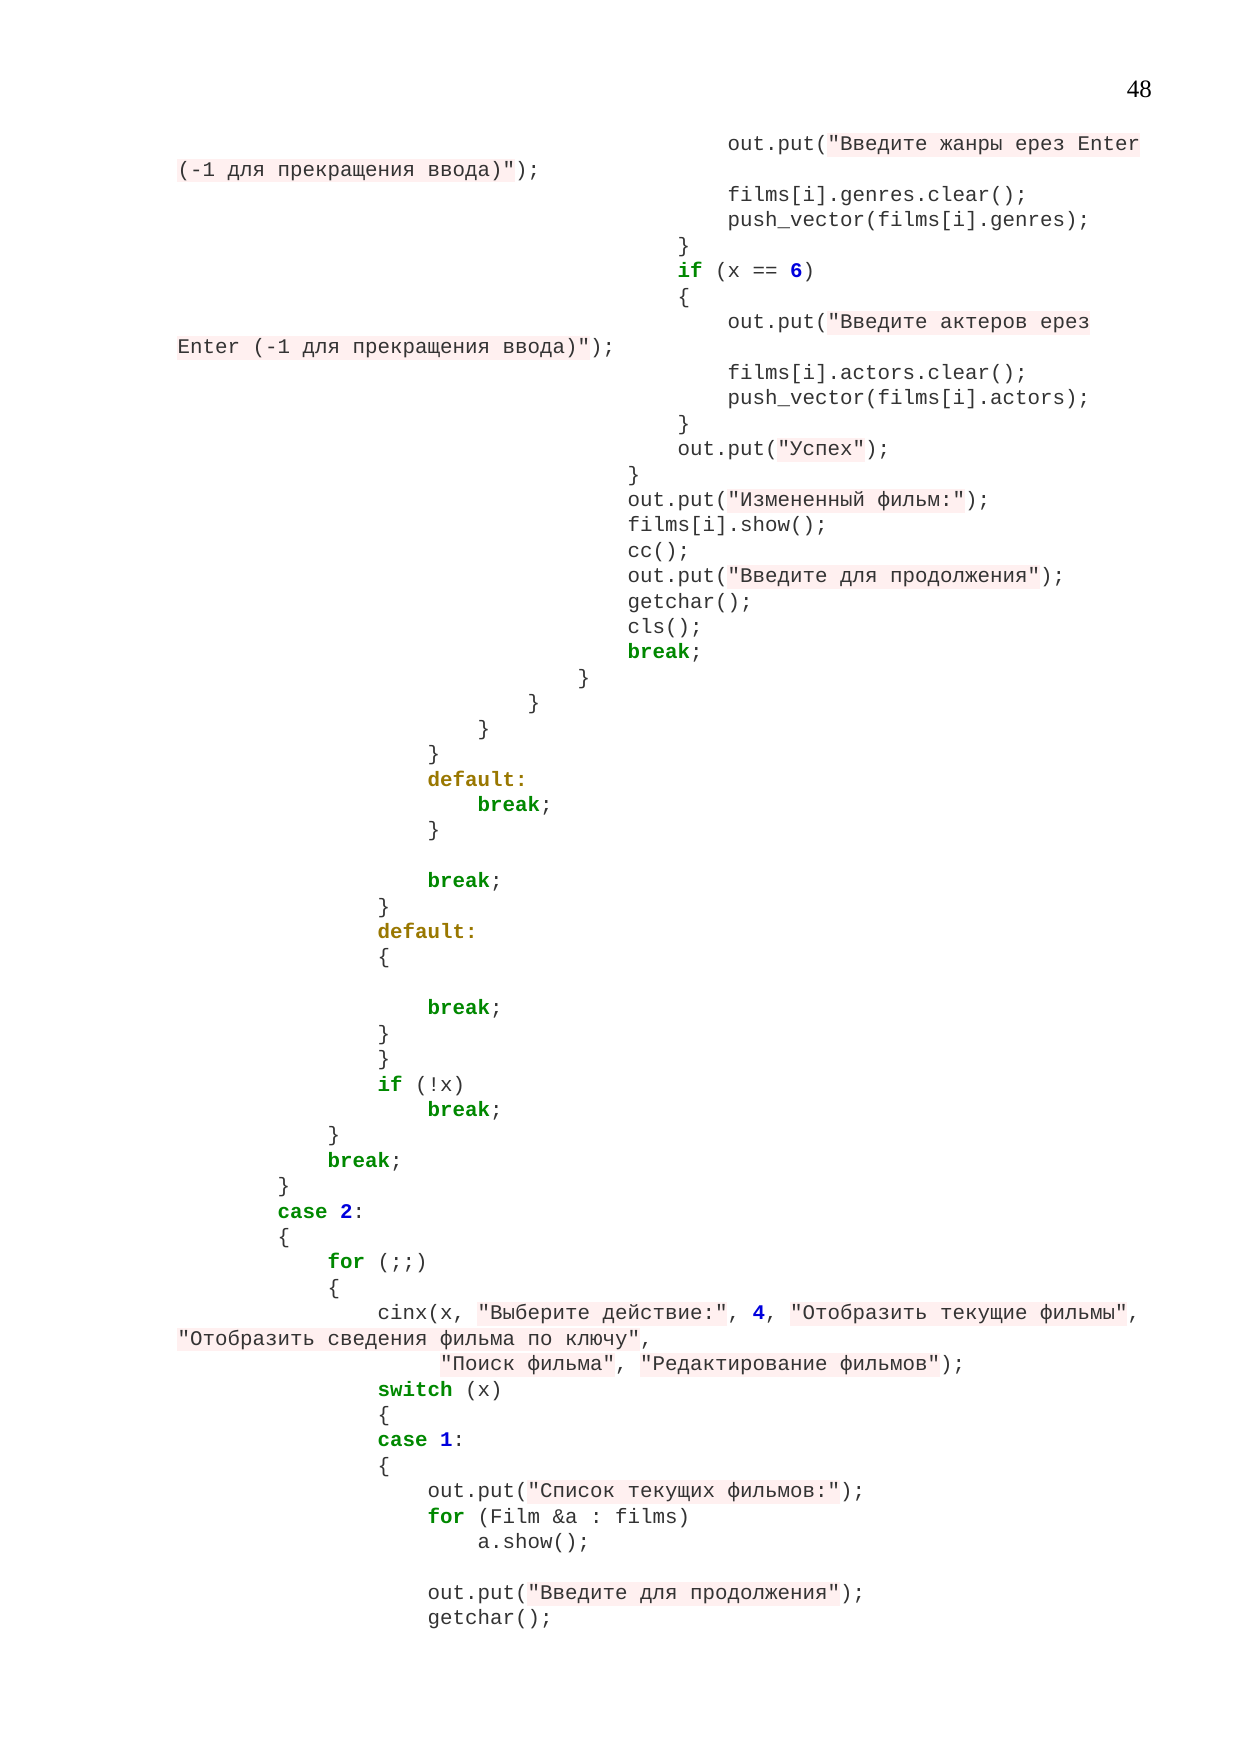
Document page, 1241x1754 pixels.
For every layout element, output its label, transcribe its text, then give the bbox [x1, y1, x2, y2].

text { [177, 284, 1152, 309]
text } [177, 818, 1152, 843]
text break; [177, 640, 1152, 665]
text } [177, 665, 1152, 691]
text case 1: [177, 1428, 1152, 1453]
text if (x == 6) [177, 258, 1152, 284]
text switch (x) [177, 1377, 1152, 1402]
text out.put("Успех"); [177, 436, 1152, 462]
text } [177, 233, 1152, 258]
text } [177, 1046, 1152, 1072]
text out.put("Введите жанры ерез Enter (-1 для прекращения ввода)"); [177, 131, 1152, 182]
text cinx(x, "Выберите действие:", 4, "Отобразить текущие фильмы", "Отобразить сведения фильма по ключу", [177, 1301, 1152, 1351]
text } [177, 741, 1152, 767]
text { [177, 1402, 1152, 1428]
text case 2: [177, 1199, 1152, 1224]
text push_vector(films[i].actors); [177, 386, 1152, 411]
text out.put("Список текущих фильмов:"); [177, 1478, 1152, 1504]
text } [177, 894, 1152, 919]
text "Поиск фильма", "Редактирование фильмов"); [177, 1351, 1152, 1377]
text } [177, 691, 1152, 716]
text out.put("Введите для продолжения"); [177, 1580, 1152, 1606]
text } [177, 1021, 1152, 1046]
text default: [177, 767, 1152, 792]
text getchar(); [177, 589, 1152, 614]
text a.show(); [177, 1529, 1152, 1555]
text { [177, 1453, 1152, 1478]
text break; [177, 996, 1152, 1021]
text { [177, 1224, 1152, 1250]
text for (Film &a : films) [177, 1504, 1152, 1529]
text } [177, 1173, 1152, 1199]
text } [177, 1123, 1152, 1148]
text break; [177, 868, 1152, 894]
text cc(); [177, 538, 1152, 563]
text { [177, 1275, 1152, 1301]
text push_vector(films[i].genres); [177, 208, 1152, 233]
text out.put("Измененный фильм:"); [177, 487, 1152, 513]
text films[i].show(); [177, 513, 1152, 538]
text out.put("Введите для продолжения"); [177, 563, 1152, 589]
text default: [177, 919, 1152, 945]
text getchar(); [177, 1606, 1152, 1631]
text films[i].actors.clear(); [177, 360, 1152, 386]
text } [177, 462, 1152, 487]
text } [177, 411, 1152, 436]
text cls(); [177, 614, 1152, 640]
text } [177, 716, 1152, 741]
text out.put("Введите актеров ерез Enter (-1 для прекращения ввода)"); [177, 309, 1152, 360]
text break; [177, 1097, 1152, 1123]
text break; [177, 1148, 1152, 1173]
text for (;;) [177, 1250, 1152, 1275]
text films[i].genres.clear(); [177, 182, 1152, 208]
text { [177, 945, 1152, 970]
text if (!x) [177, 1072, 1152, 1097]
text break; [177, 792, 1152, 818]
